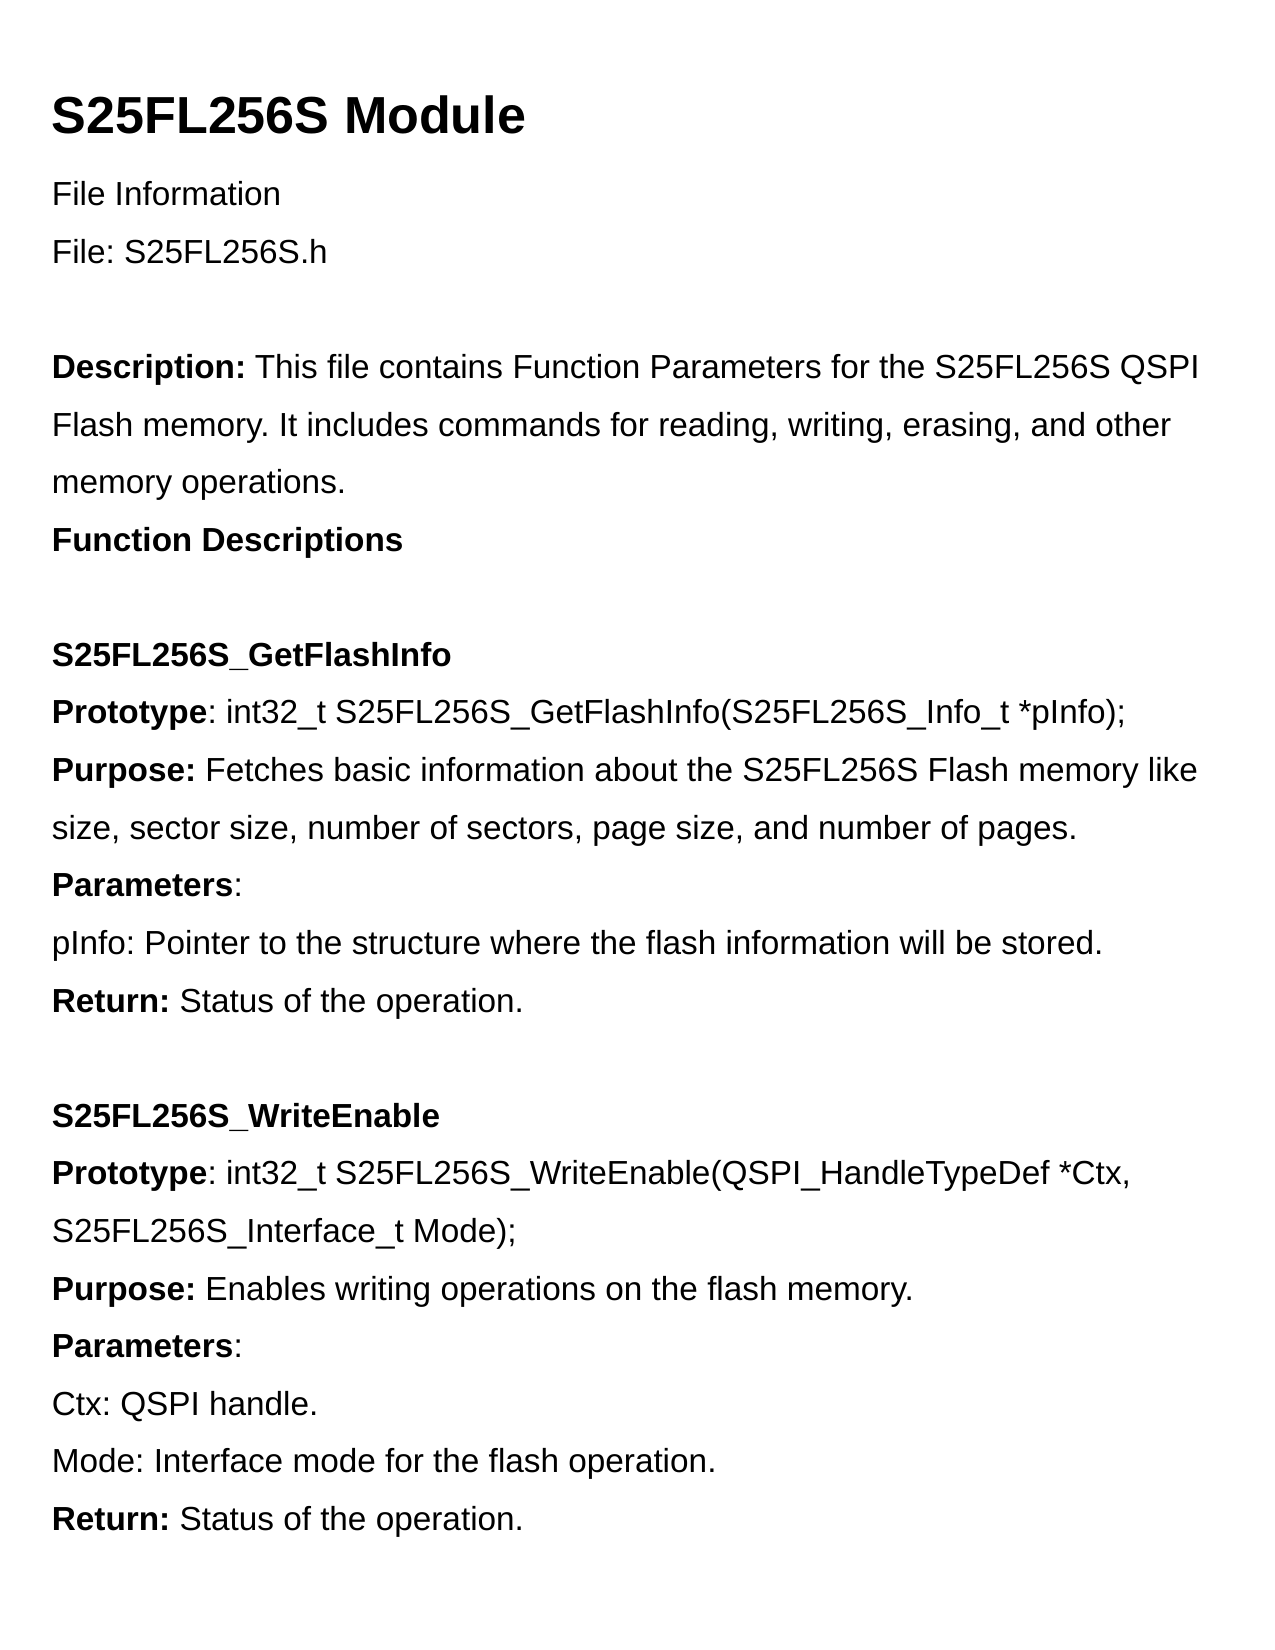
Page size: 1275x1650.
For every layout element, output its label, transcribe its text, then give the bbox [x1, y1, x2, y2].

text pInfo: Pointer to the structure where the flash information will be stored. [52, 923, 1223, 961]
text Return: Status of the operation. [52, 1499, 1223, 1537]
text File Information [52, 174, 1223, 213]
text Mode: Interface mode for the flash operation. [52, 1441, 1223, 1480]
text S25FL256S_GetFlashInfo [52, 635, 1223, 673]
text Ctx: QSPI handle. [52, 1384, 1223, 1422]
text File: S25FL256S.h [52, 232, 1223, 270]
text Description: This file contains Function Parameters for the S25FL256S QSPI Flash memory. It includes commands for reading, writing, erasing, and other memory operations. [52, 347, 1223, 501]
text S25FL256S_WriteEnable [52, 1096, 1223, 1134]
text Return: Status of the operation. [52, 981, 1223, 1019]
text Prototype: int32_t S25FL256S_WriteEnable(QSPI_HandleTypeDef *Ctx, S25FL256S_Interface_t Mode); [52, 1153, 1223, 1249]
text Purpose: Fetches basic information about the S25FL256S Flash memory like size, sector size, number of sectors, page size, and number of pages. [52, 750, 1223, 846]
text Function Descriptions [52, 520, 1223, 558]
text Parameters: [52, 865, 1223, 904]
text Purpose: Enables writing operations on the flash memory. [52, 1269, 1223, 1307]
text Prototype: int32_t S25FL256S_GetFlashInfo(S25FL256S_Info_t *pInfo); [52, 693, 1223, 731]
text S25FL256S Module [52, 84, 1223, 144]
text Parameters: [52, 1326, 1223, 1365]
